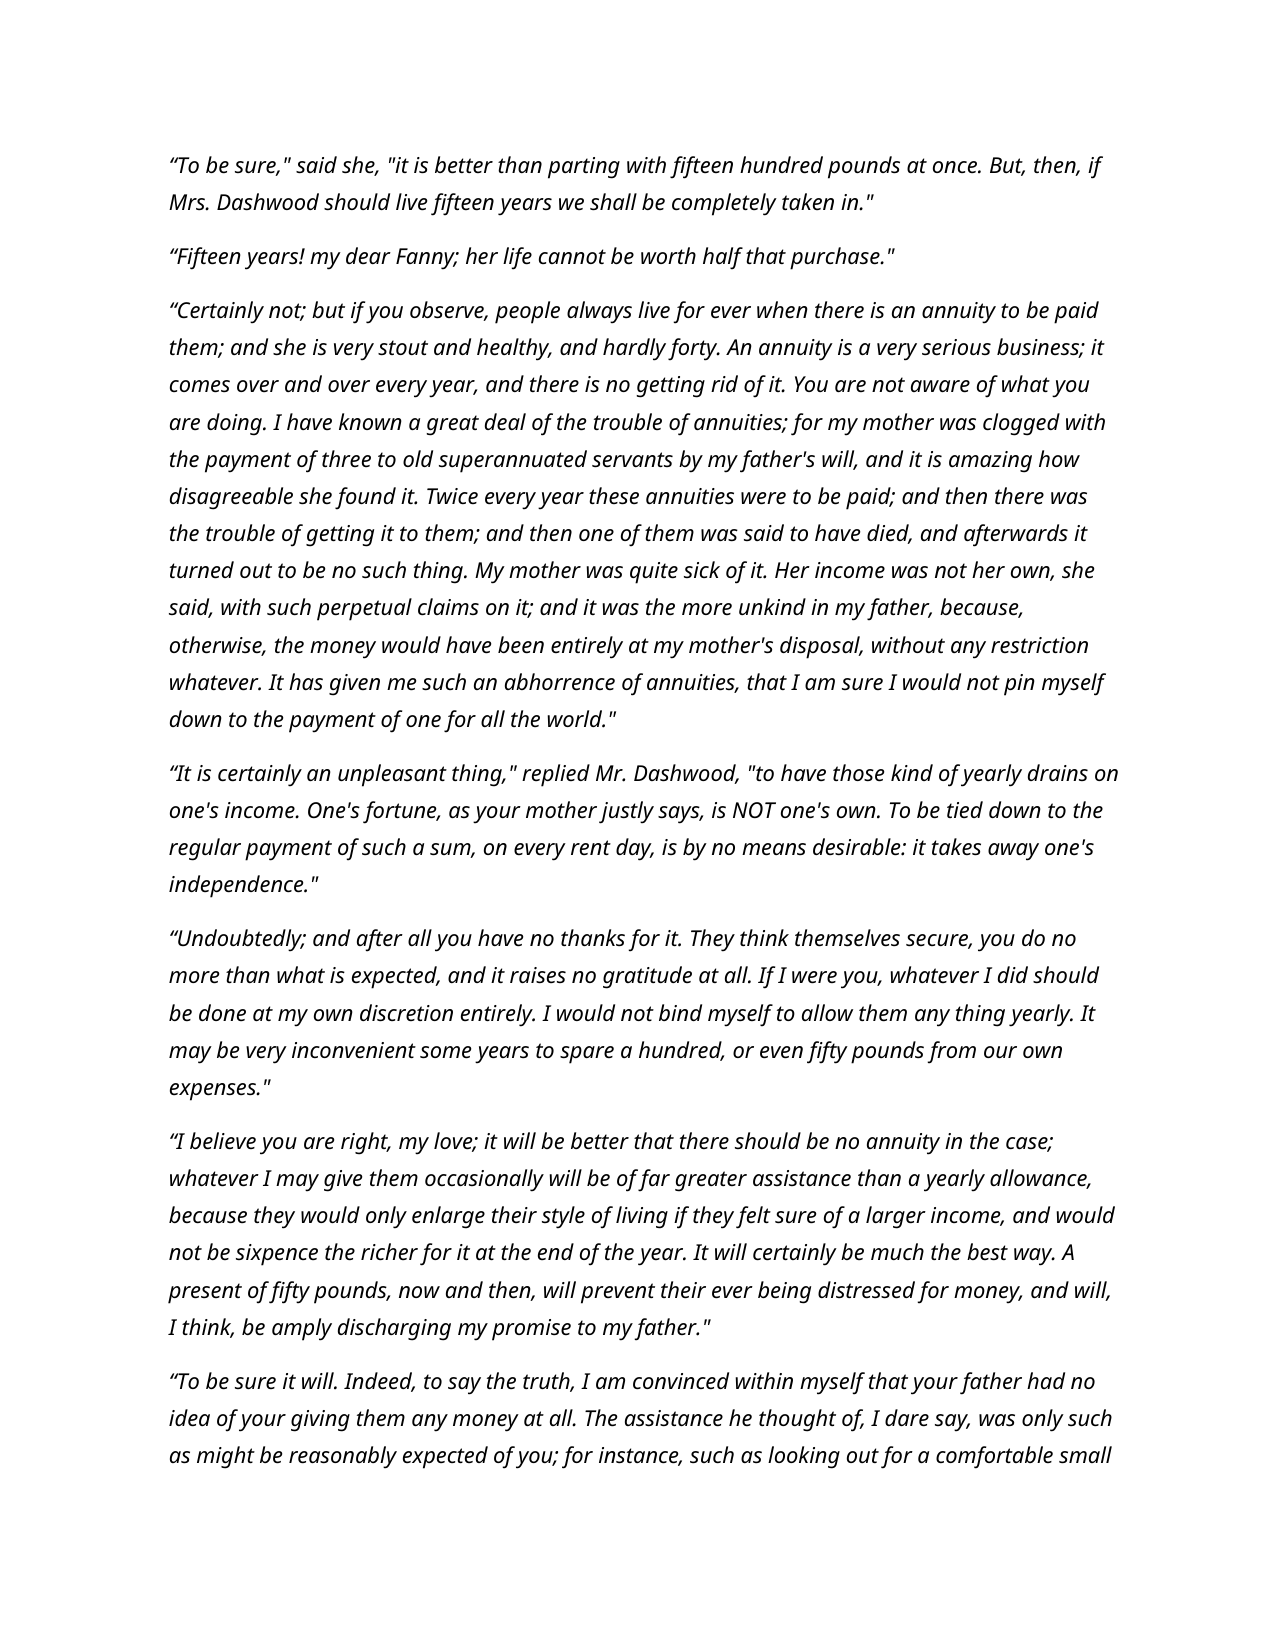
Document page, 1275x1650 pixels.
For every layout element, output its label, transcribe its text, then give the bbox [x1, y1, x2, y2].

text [169, 1366, 1125, 1470]
text “Fifteen years! my dear Fanny; her life cannot be worth half that purchase." [169, 241, 1125, 271]
text “Undoubtedly; and after all you have no thanks for it. They think themselves secure, you do no more than what is expected, and it raises no gratitude at all. If I were you, whatever I did should be done at my own discretion entirely. I would not bind myself to allow them any thing yearly. It may be very inconvenient some years to spare a hundred, or even fifty pounds from our own expenses." [169, 923, 1125, 1102]
text “To be sure," said she, "it is better than parting with fifteen hundred pounds at once. But, then, if Mrs. Dashwood should live fifteen years we shall be completely taken in." [169, 150, 1125, 217]
text “Certainly not; but if you observe, people always live for ever when there is an annuity to be paid them; and she is very stout and healthy, and hardly forty. An annuity is a very serious business; it comes over and over every year, and there is no getting rid of it. You are not aware of what you are doing. I have known a great deal of the trouble of annuities; for my mother was clogged with the payment of three to old superannuated servants by my father's will, and it is amazing how disagreeable she found it. Twice every year these annuities were to be paid; and then there was the trouble of getting it to them; and then one of them was said to have died, and afterwards it turned out to be no such thing. My mother was quite sick of it. Her income was not her own, she said, with such perpetual claims on it; and it was the more unkind in my father, because, otherwise, the money would have been entirely at my mother's disposal, without any restriction whatever. It has given me such an abhorrence of annuities, that I am sure I would not pin myself down to the payment of one for all the world." [169, 295, 1125, 734]
text “It is certainly an unpleasant thing," replied Mr. Dashwood, "to have those kind of yearly drains on one's income. One's fortune, as your mother justly says, is NOT one's own. To be tied down to the regular payment of such a sum, on every rent day, is by no means desirable: it takes away one's independence." [169, 758, 1125, 899]
text “I believe you are right, my love; it will be better that there should be no annuity in the case; whatever I may give them occasionally will be of far greater assistance than a yearly allowance, because they would only enlarge their style of living if they felt sure of a larger income, and would not be sixpence the richer for it at the end of the year. It will certainly be much the best way. A present of fifty pounds, now and then, will prevent their ever being distressed for money, and will, I think, be amply discharging my promise to my father." [169, 1126, 1125, 1342]
